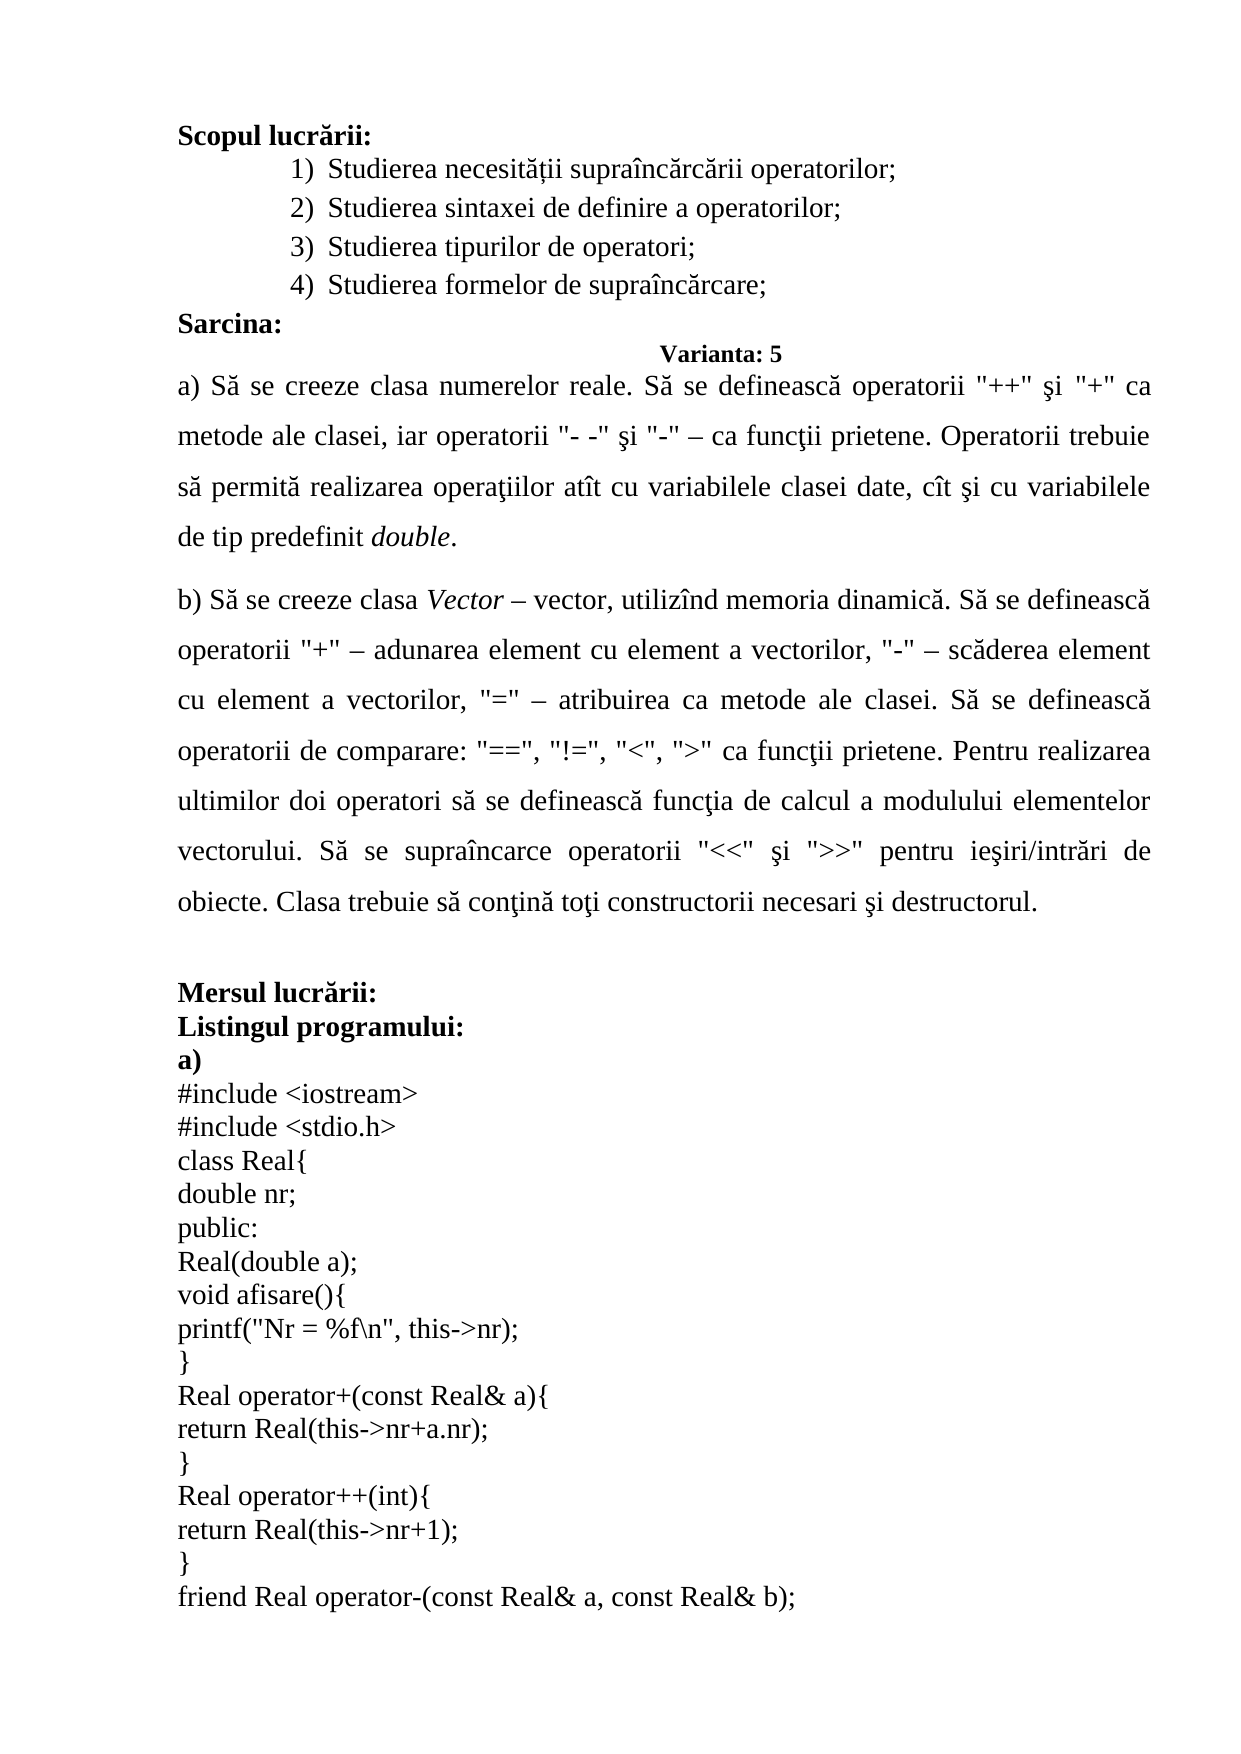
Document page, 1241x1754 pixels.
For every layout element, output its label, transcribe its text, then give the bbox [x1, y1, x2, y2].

text } [177, 1546, 1152, 1579]
text Scopul lucrării: [177, 118, 1152, 152]
text Real operator+(const Real& a){ [177, 1378, 1152, 1411]
text #include <iostream> [177, 1076, 1152, 1109]
text b) Să se creeze clasa Vector – vector, utilizînd memoria dinamică. Să se definească operatorii "+" – adunarea element cu element a vectorilor, "-" – scăderea element cu element a vectorilor, "=" – atribuirea ca metode ale clasei. Să se definească operatorii de comparare: "==", "!=", "<", ">" ca funcţii prietene. Pentru realizarea ultimilor doi operatori să se definească funcţia de calcul a modulului elementelor vectorului. Să se supraîncarce operatorii "<<" şi ">>" pentru ieşiri/intrări de obiecte. Clasa trebuie să conţină toţi constructorii necesari şi destructorul. [177, 582, 1152, 917]
text class Real{ [177, 1143, 1152, 1177]
text Varianta: 5 [252, 339, 1189, 368]
text Real(double a); [177, 1244, 1152, 1277]
text return Real(this->nr+a.nr); [177, 1411, 1152, 1445]
text friend Real operator-(const Real& a, const Real& b); [177, 1579, 1152, 1613]
text return Real(this->nr+1); [177, 1512, 1152, 1546]
text void afisare(){ [177, 1277, 1152, 1311]
list Studierea formelor de supraîncărcare; [290, 267, 1189, 301]
text printf("Nr = %f\n", this->nr); [177, 1311, 1152, 1344]
text double nr; [177, 1177, 1152, 1210]
text Mersul lucrării: [177, 975, 1152, 1009]
text a) [177, 1042, 1152, 1076]
list Studierea necesității supraîncărcării operatorilor; [290, 152, 1189, 185]
text #include <stdio.h> [177, 1109, 1152, 1143]
text public: [177, 1210, 1152, 1244]
text Real operator++(int){ [177, 1478, 1152, 1512]
text } [177, 1344, 1152, 1378]
list Studierea sintaxei de definire a operatorilor; [290, 190, 1189, 224]
list Studierea tipurilor de operatori; [290, 229, 1189, 262]
text } [177, 1445, 1152, 1478]
list Sarcina: [177, 306, 1189, 339]
text а) Să se creeze clasa numerelor reale. Să se definească operatorii "++" şi "+" ca metode ale clasei, iar operatorii "- -" şi "-" – ca funcţii prietene. Operatorii trebuie să permită realizarea operaţiilor atît cu variabilele clasei date, cît şi cu variabilele de tip predefinit double. [177, 368, 1152, 553]
text Listingul programului: [177, 1009, 1152, 1042]
